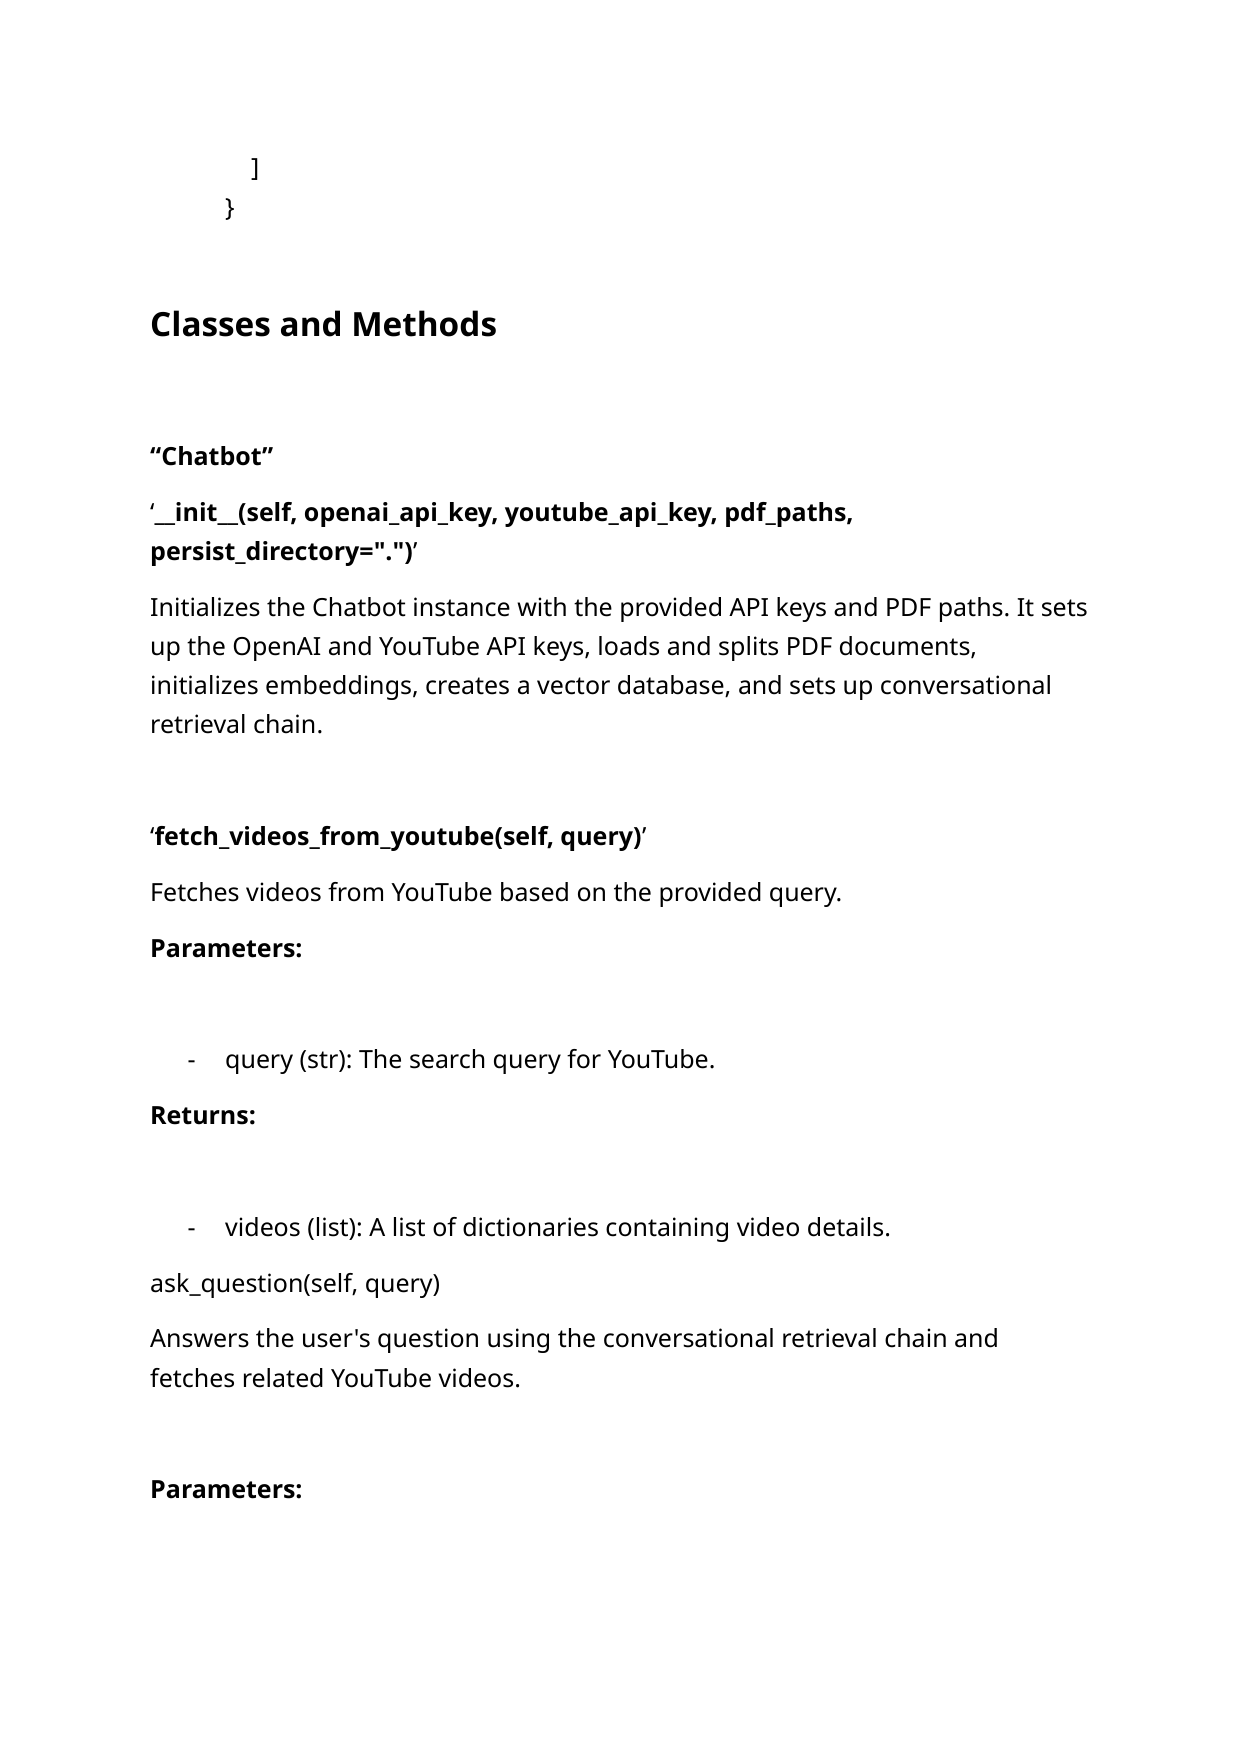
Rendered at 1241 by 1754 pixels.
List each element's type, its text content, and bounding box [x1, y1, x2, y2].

text Fetches videos from YouTube based on the provided query. [150, 874, 1090, 908]
text Parameters: [150, 1472, 1090, 1506]
text Classes and Methods [150, 301, 1090, 346]
list videos (list): A list of dictionaries containing video details. [187, 1209, 1090, 1243]
text Answers the user's question using the conversational retrieval chain and fetches related YouTube videos. [150, 1321, 1090, 1394]
text ‘__init__(self, openai_api_key, youtube_api_key, pdf_paths, persist_directory=".")’ [150, 494, 1090, 568]
text ask_question(self, query) [150, 1265, 1090, 1299]
text “Chatbot” [150, 438, 1090, 473]
list query (str): The search query for YouTube. [187, 1042, 1090, 1076]
text Returns: [150, 1098, 1090, 1132]
text Initializes the Chatbot instance with the provided API keys and PDF paths. It sets up the OpenAI and YouTube API keys, loads and splits PDF documents, initializes embeddings, creates a vector database, and sets up conversational retrieval chain. [150, 589, 1090, 741]
text ‘fetch_videos_from_youtube(self, query)’ [150, 818, 1090, 853]
list ] [225, 150, 1090, 184]
list } [225, 189, 1090, 223]
text Parameters: [150, 930, 1090, 964]
